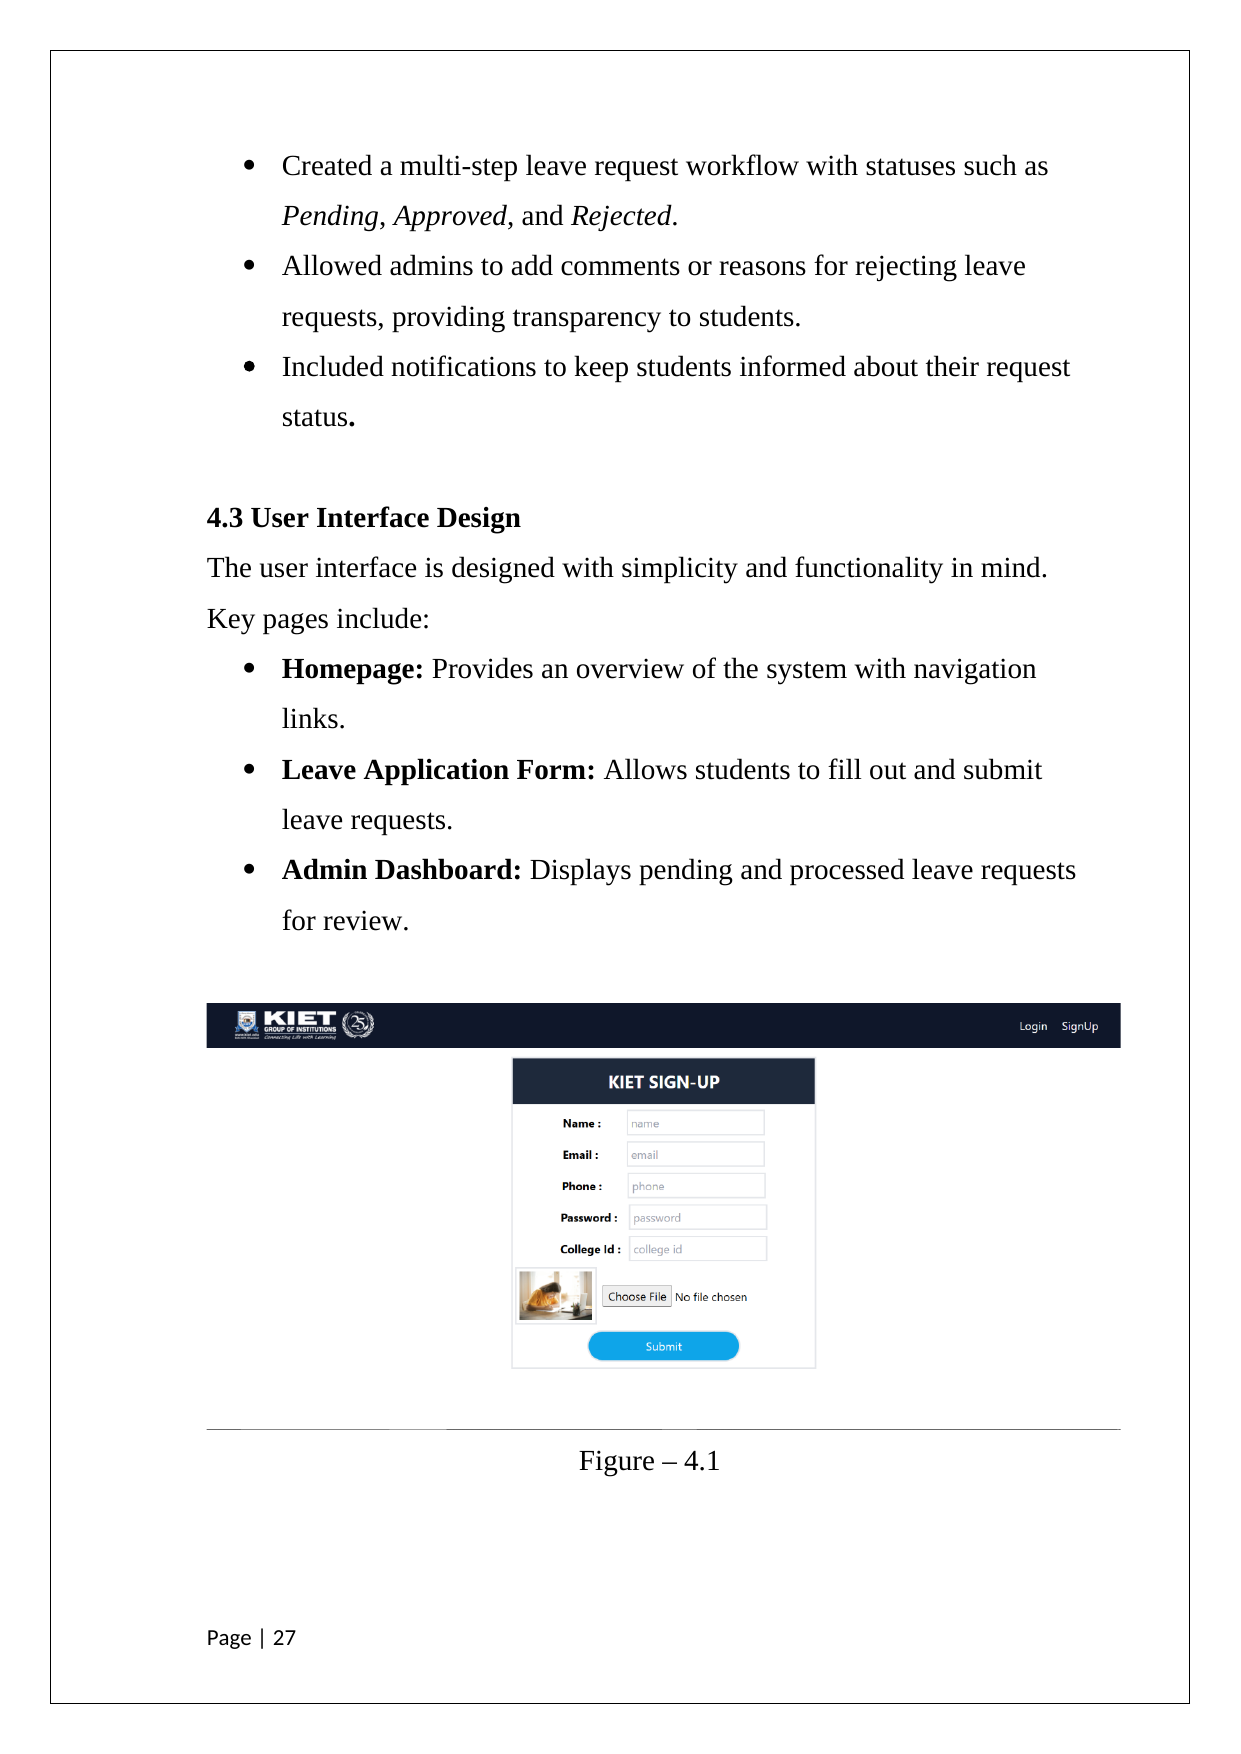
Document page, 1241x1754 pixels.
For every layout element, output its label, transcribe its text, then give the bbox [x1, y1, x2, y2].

list Created a multi-step leave request workflow with statuses such as Pending, Approved, and Rejected. [244, 148, 1093, 232]
text Figure – 4.1 [207, 1443, 1093, 1477]
text 4.3 User Interface Design [207, 500, 1093, 534]
list Homepage: Provides an overview of the system with navigation links. [244, 651, 1093, 735]
picture [206, 1003, 1121, 1430]
list Leave Application Form: Allows students to fill out and submit leave requests. [244, 752, 1093, 836]
text The user interface is designed with simplicity and functionality in mind. Key pages include: [207, 550, 1093, 634]
list Admin Dashboard: Displays pending and processed leave requests for review. [244, 852, 1093, 936]
list Allowed admins to add comments or reasons for rejecting leave requests, providing transparency to students. [244, 248, 1093, 332]
list Included notifications to keep students informed about their request status. [244, 349, 1093, 433]
